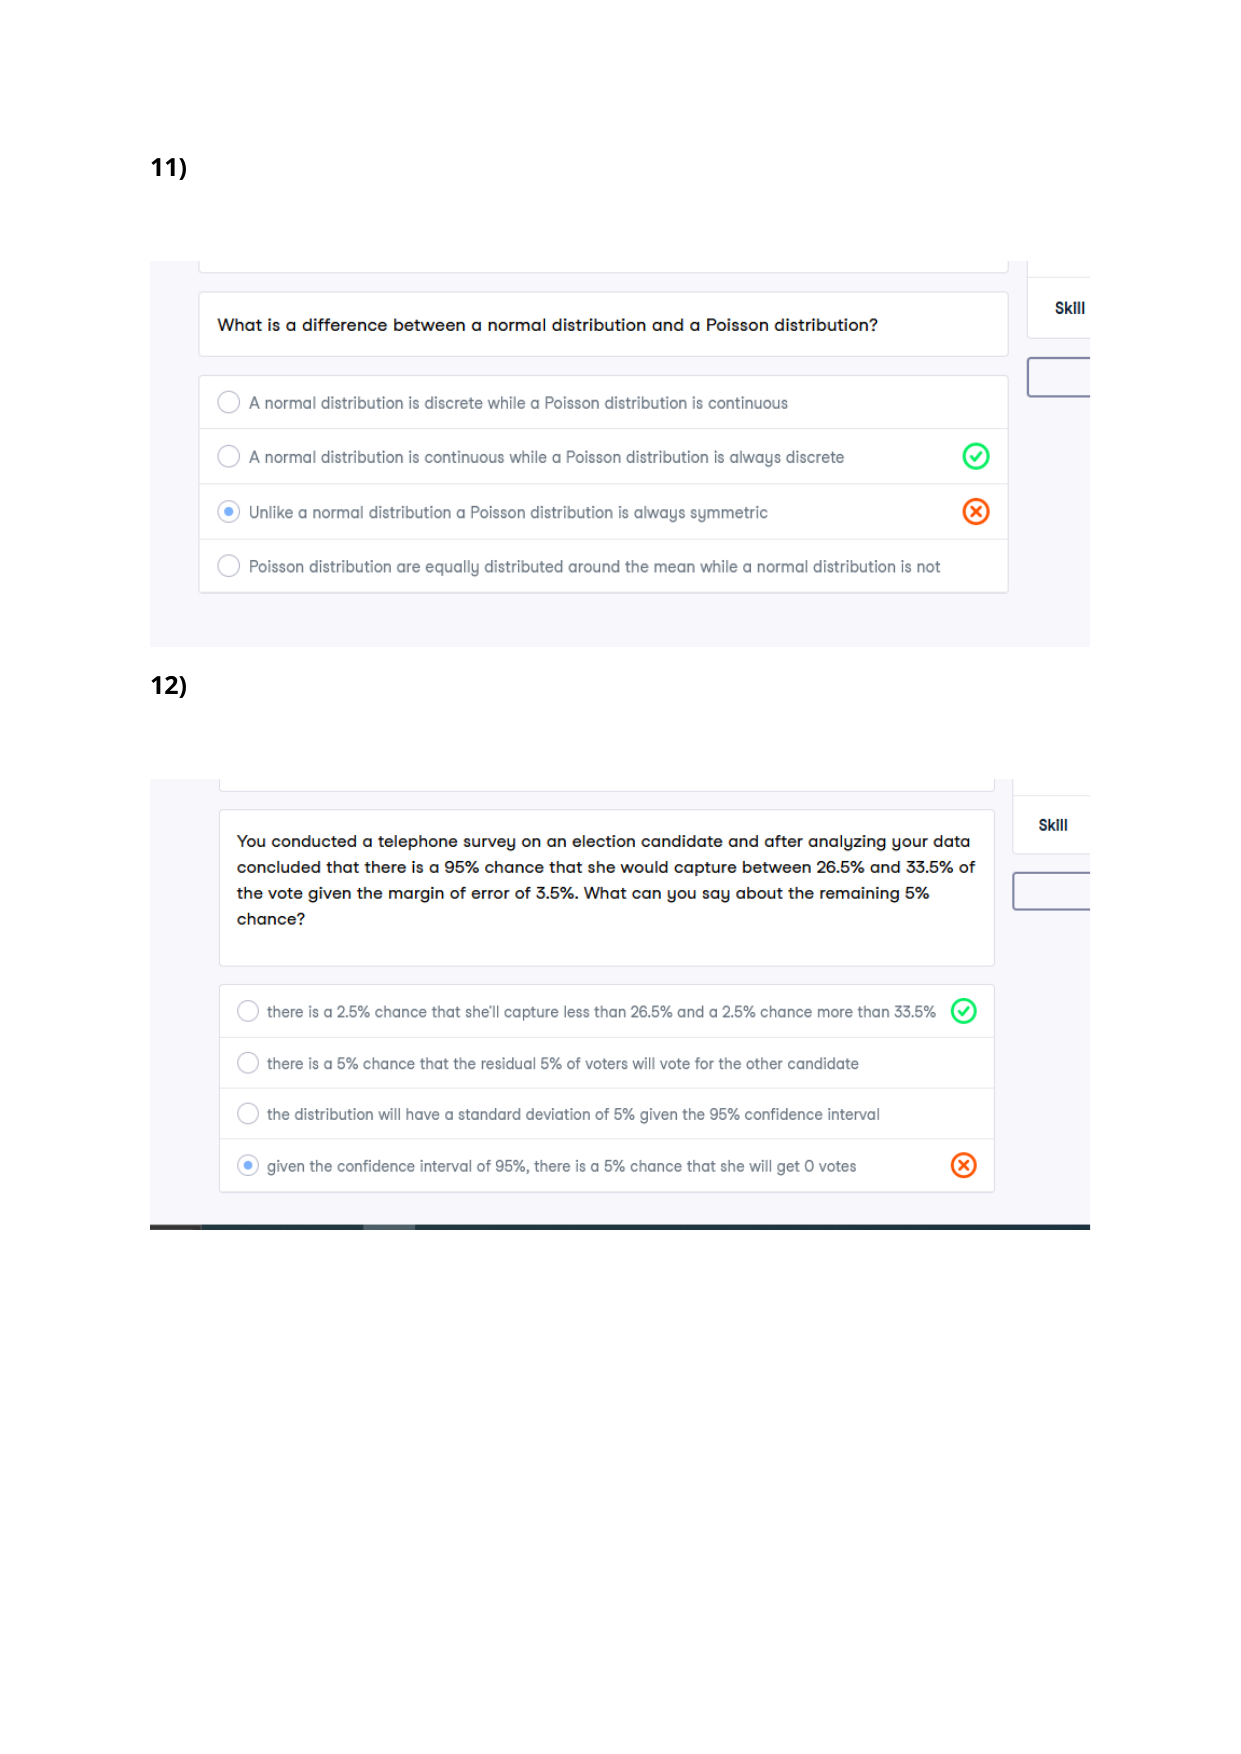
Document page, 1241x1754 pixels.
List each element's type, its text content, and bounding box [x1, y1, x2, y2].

text 11) [150, 150, 1090, 184]
picture [150, 779, 1091, 1230]
text 12) [150, 668, 1090, 702]
picture [150, 261, 1091, 647]
